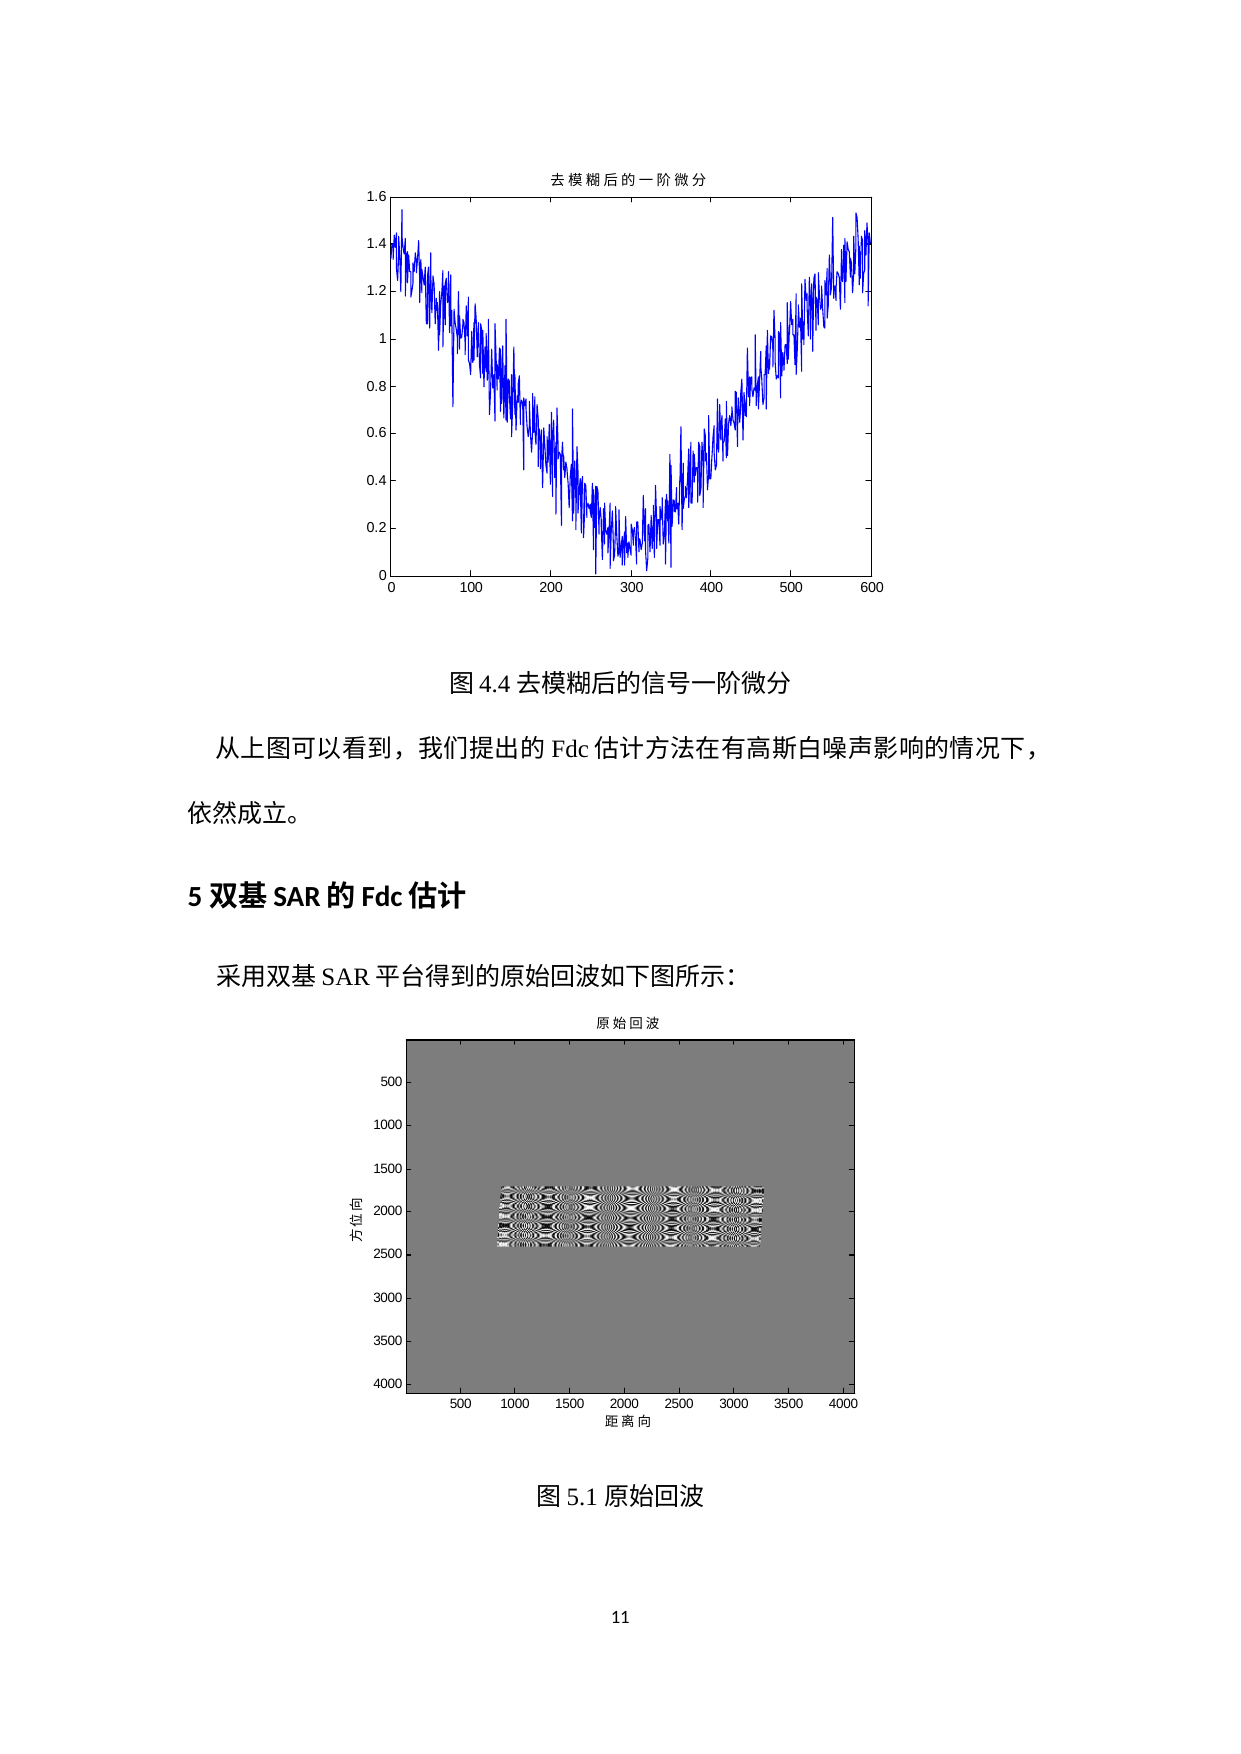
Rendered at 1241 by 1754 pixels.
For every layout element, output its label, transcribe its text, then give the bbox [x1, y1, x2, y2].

text 图5.1 原始回波 [187, 1462, 1053, 1527]
subtitle 5 双基SAR的Fdc估计 [187, 861, 1053, 926]
text 图4.4 去模糊后的信号一阶微分 [187, 649, 1053, 714]
text 采用双基SAR平台得到的原始回波如下图所示： [187, 942, 1053, 1007]
text 从上图可以看到，我们提出的Fdc估计方法在有高斯白噪声影响的情况下，依然成立。 [187, 714, 1053, 844]
